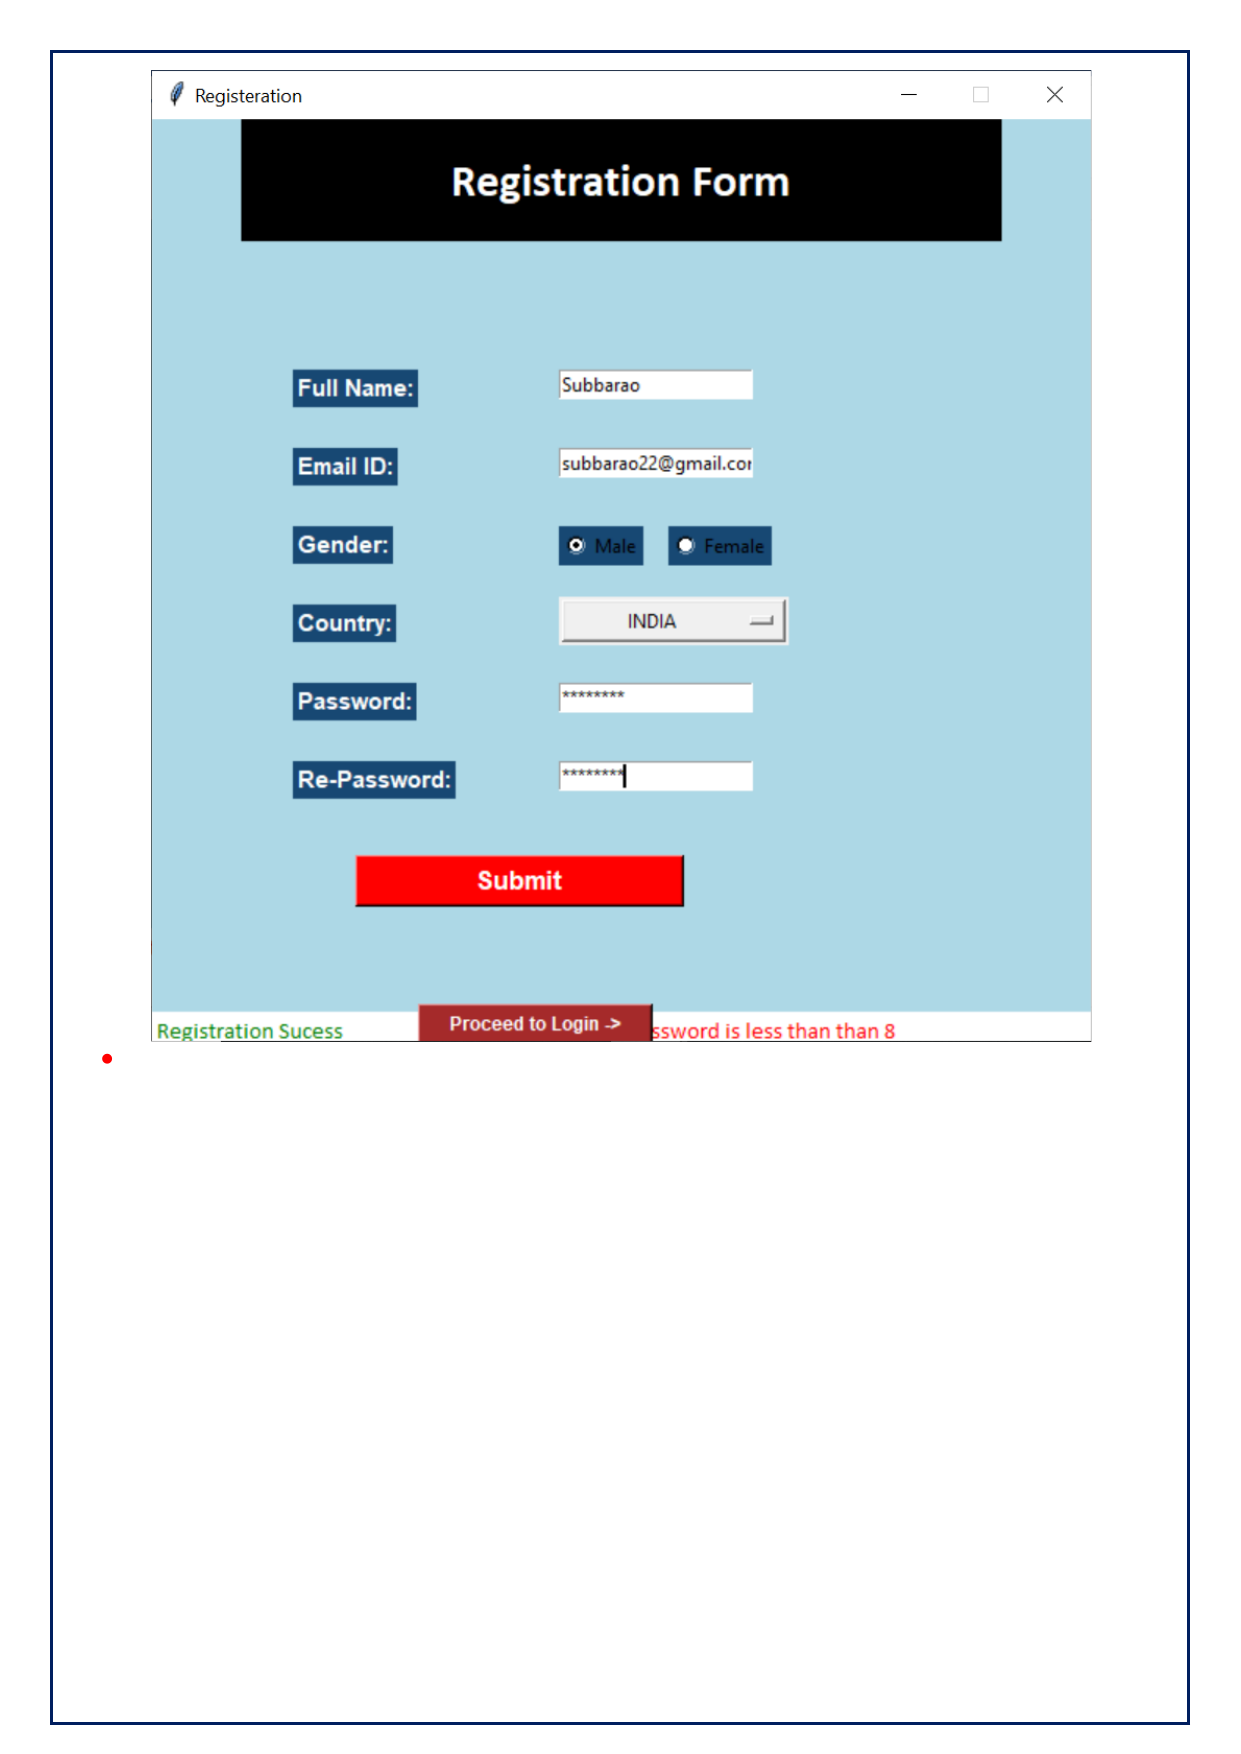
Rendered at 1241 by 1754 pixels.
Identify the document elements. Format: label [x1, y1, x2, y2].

picture [151, 70, 1092, 1042]
